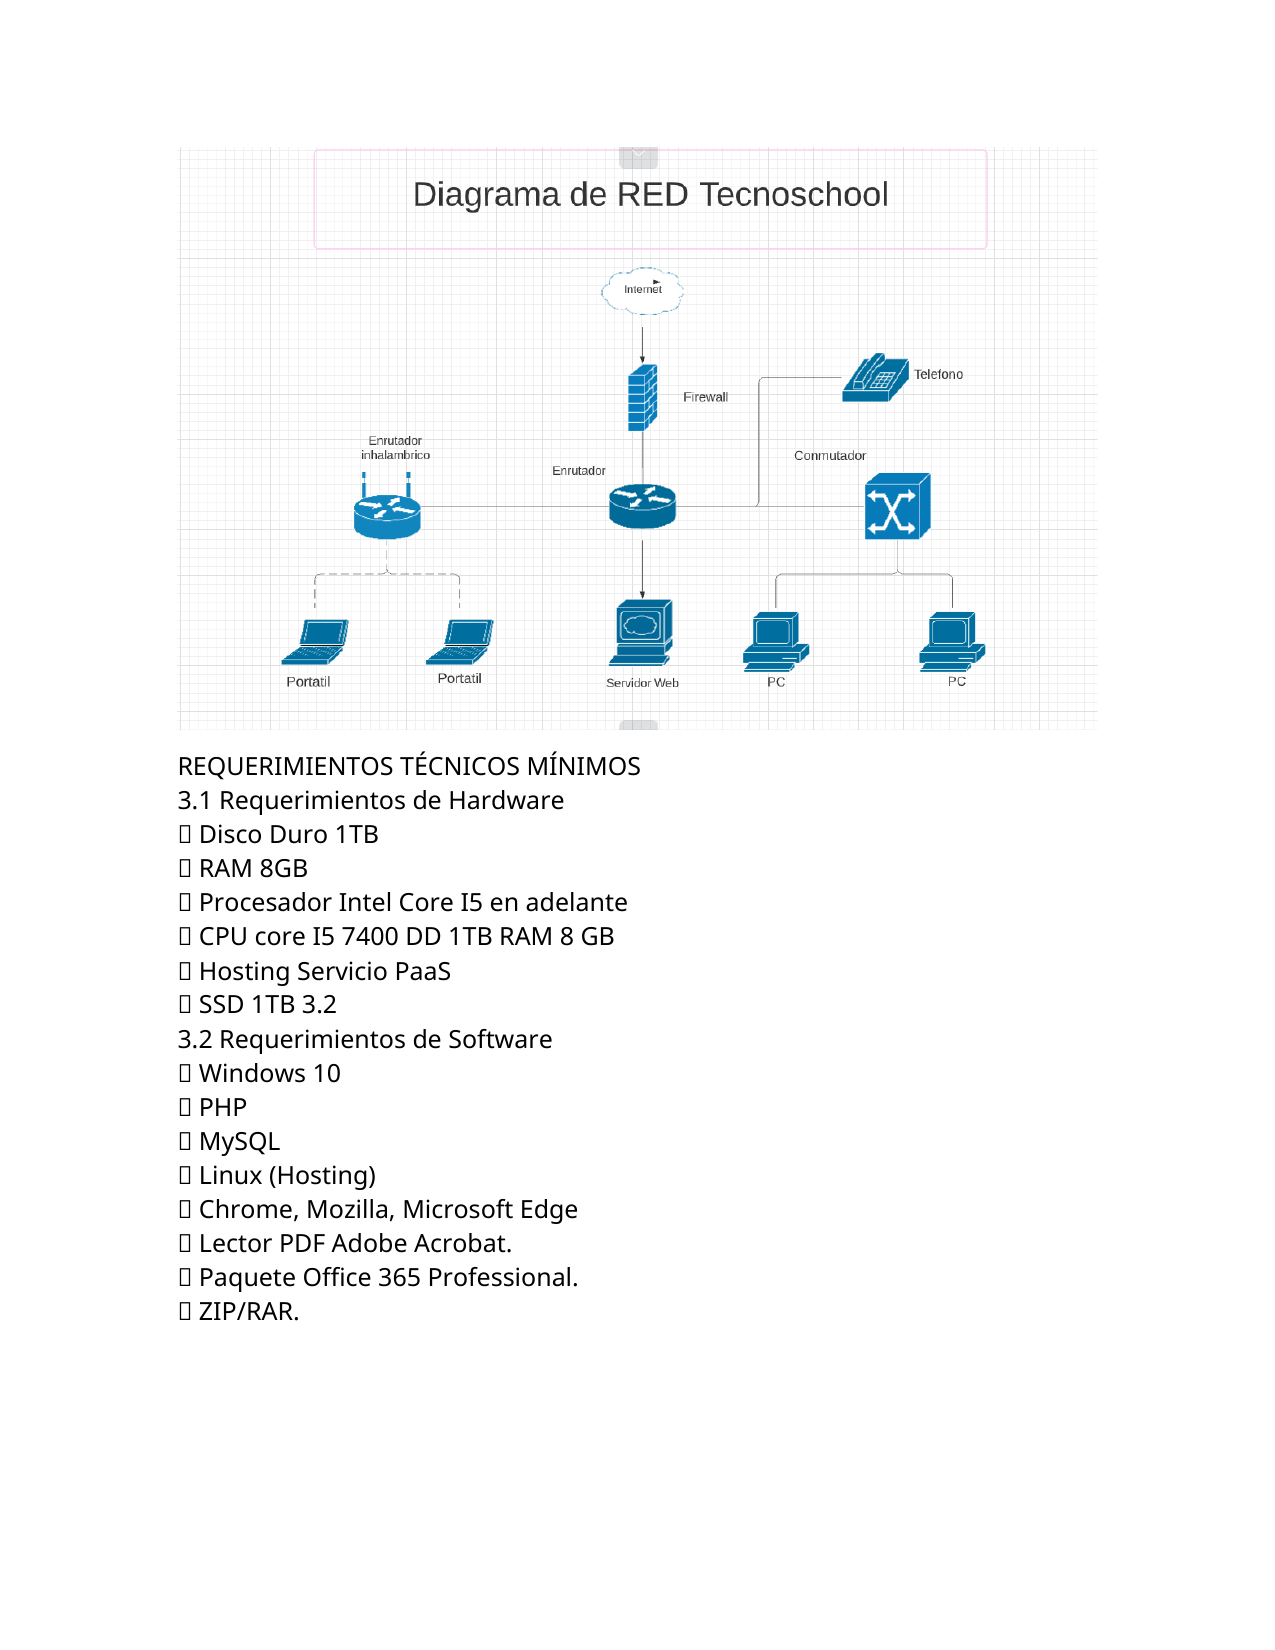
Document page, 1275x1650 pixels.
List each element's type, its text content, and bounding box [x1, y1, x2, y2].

text  Lector PDF Adobe Acrobat. [177, 1226, 1098, 1260]
text  Chrome, Mozilla, Microsoft Edge [177, 1192, 1098, 1226]
text  CPU core I5 7400 DD 1TB RAM 8 GB [177, 919, 1098, 953]
picture [177, 147, 1098, 730]
text  ZIP/RAR. [177, 1294, 1098, 1328]
text  PHP [177, 1089, 1098, 1123]
text  Windows 10 [177, 1055, 1098, 1089]
text  RAM 8GB [177, 851, 1098, 885]
text 3.2 Requerimientos de Software [177, 1021, 1098, 1055]
text REQUERIMIENTOS TÉCNICOS MÍNIMOS [177, 749, 1098, 783]
text  Hosting Servicio PaaS [177, 953, 1098, 987]
text  Linux (Hosting) [177, 1157, 1098, 1192]
text  Paquete Office 365 Professional. [177, 1260, 1098, 1294]
text 3.1 Requerimientos de Hardware [177, 783, 1098, 817]
text  MySQL [177, 1123, 1098, 1157]
text  Disco Duro 1TB [177, 817, 1098, 851]
text  Procesador Intel Core I5 en adelante [177, 885, 1098, 919]
text  SSD 1TB 3.2 [177, 987, 1098, 1021]
